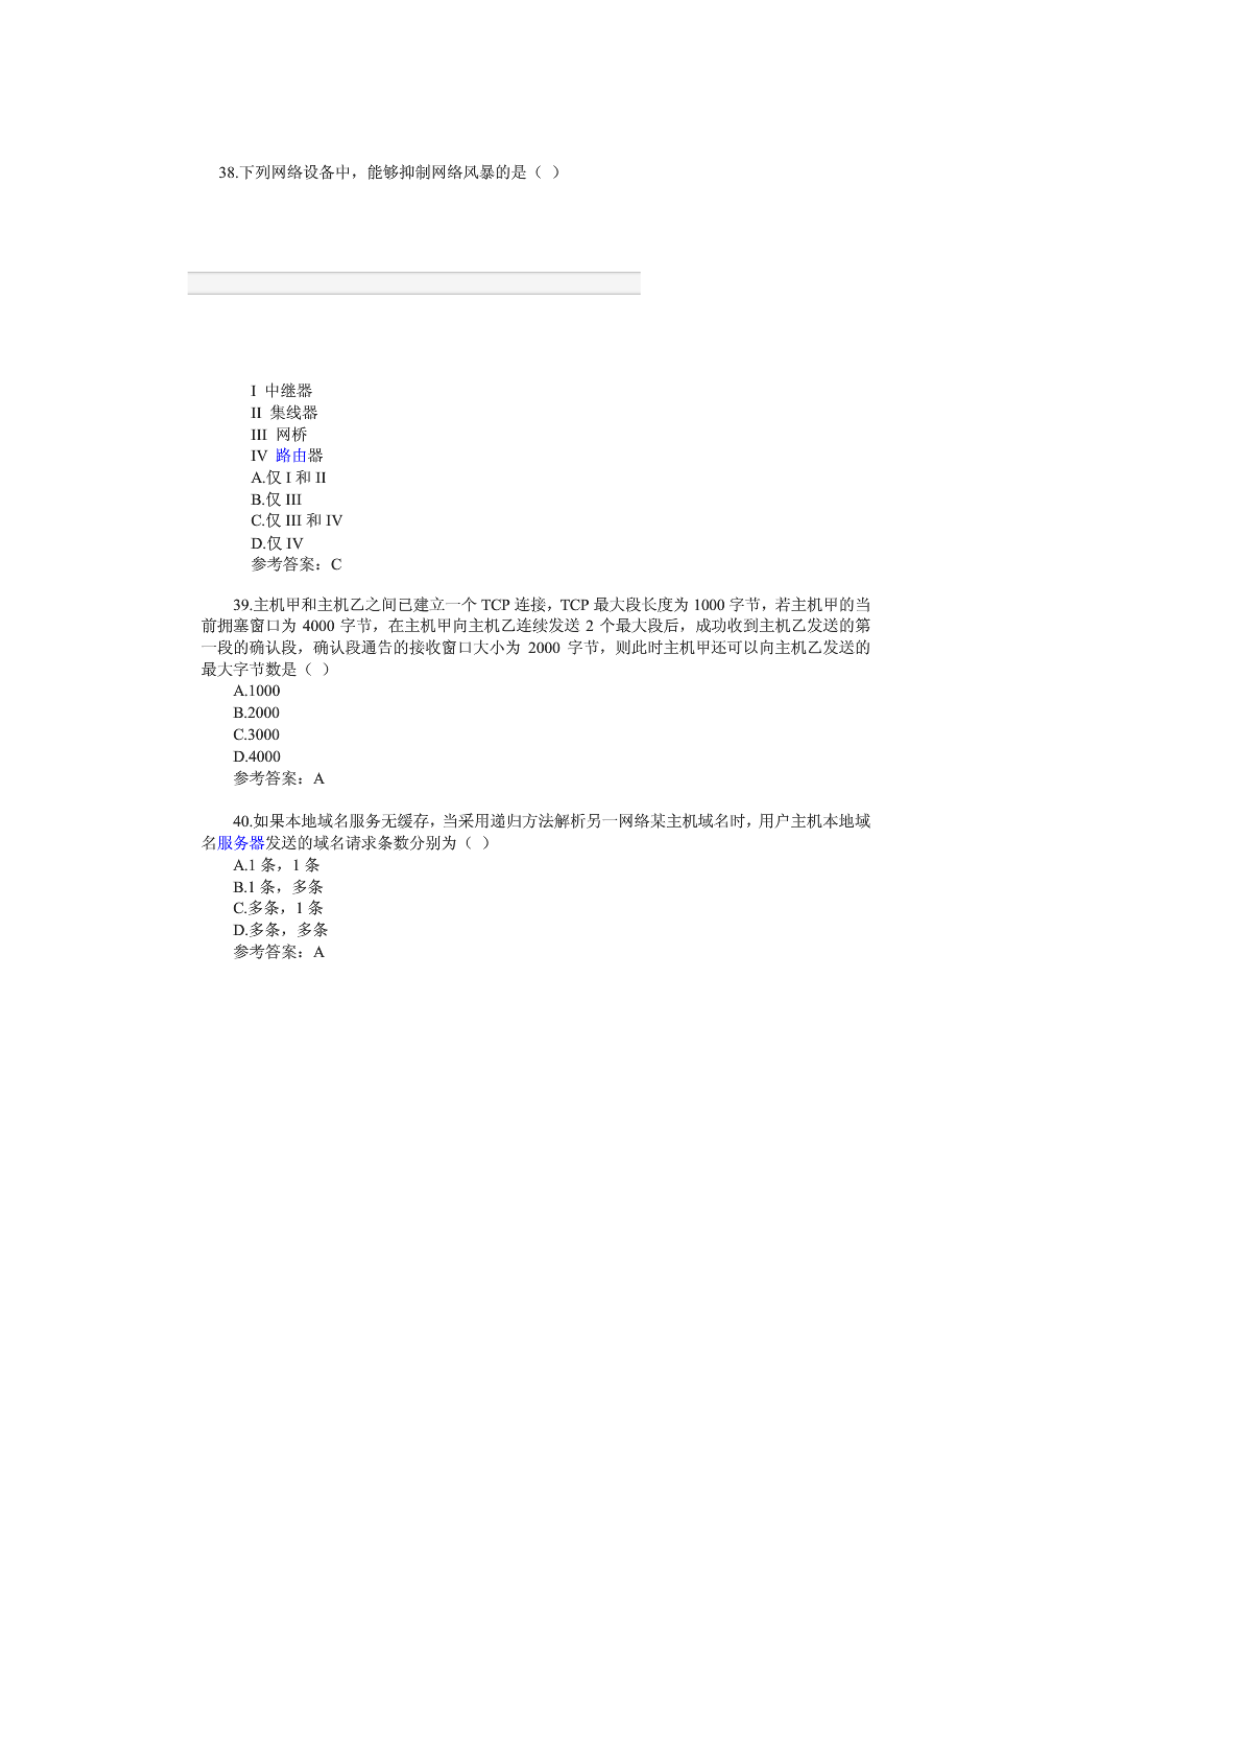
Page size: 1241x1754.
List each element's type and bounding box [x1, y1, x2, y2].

picture [187, 162, 641, 581]
picture [187, 584, 909, 977]
